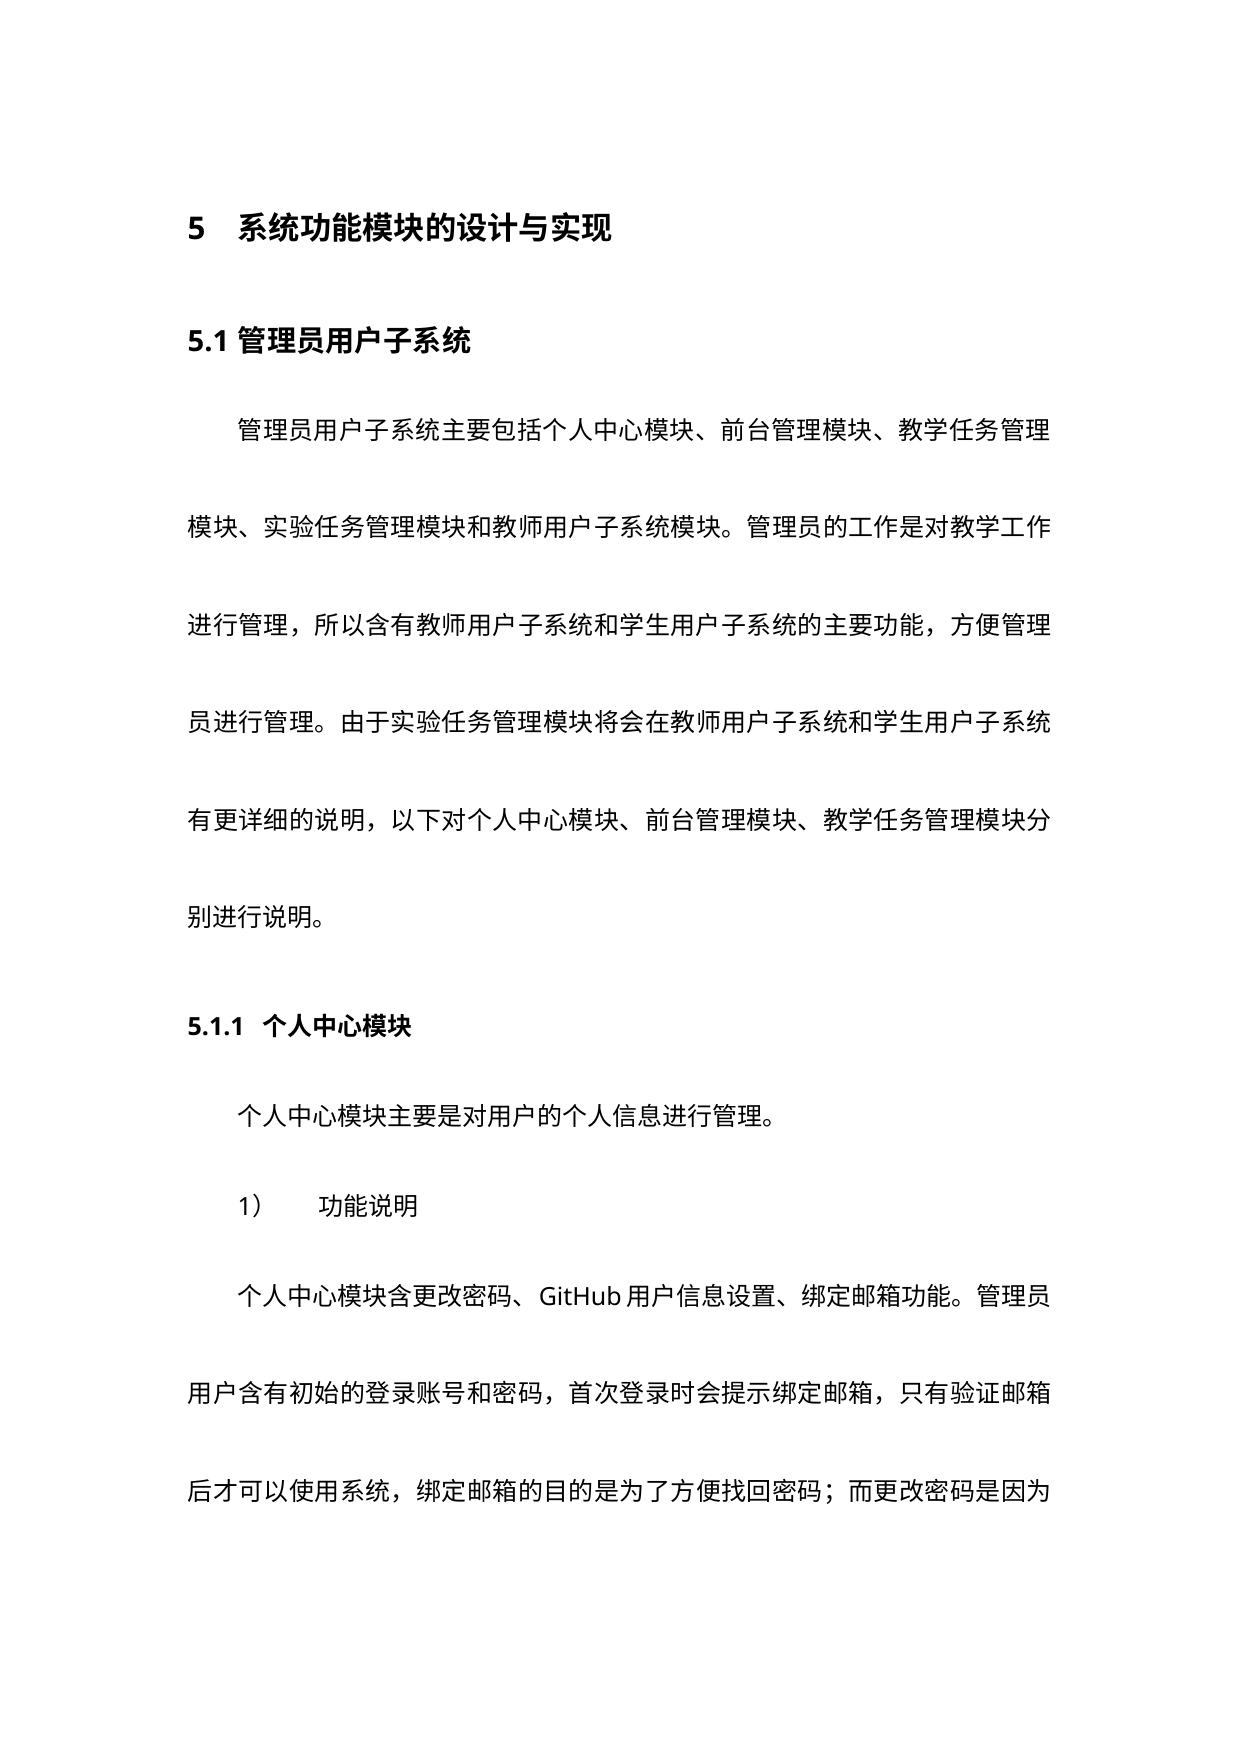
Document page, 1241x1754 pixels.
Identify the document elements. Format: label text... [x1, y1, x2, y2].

text 管理员用户子系统主要包括个人中心模块、前台管理模块、教学任务管理模块、实验任务管理模块和教师用户子系统模块。管理员的工作是对教学工作进行管理，所以含有教师用户子系统和学生用户子系统的主要功能，方便管理员进行管理。由于实验任务管理模块将会在教师用户子系统和学生用户子系统有更详细的说明，以下对个人中心模块、前台管理模块、教学任务管理模块分别进行说明。 [187, 396, 1053, 948]
list 系统功能模块的设计与实现 [187, 193, 1053, 258]
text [187, 1262, 1053, 1522]
list 个人中心模块 [187, 992, 1053, 1057]
list 功能说明 [237, 1172, 1053, 1237]
list 管理员用户子系统 [187, 306, 1053, 371]
text 个人中心模块主要是对用户的个人信息进行管理。 [187, 1082, 1053, 1147]
